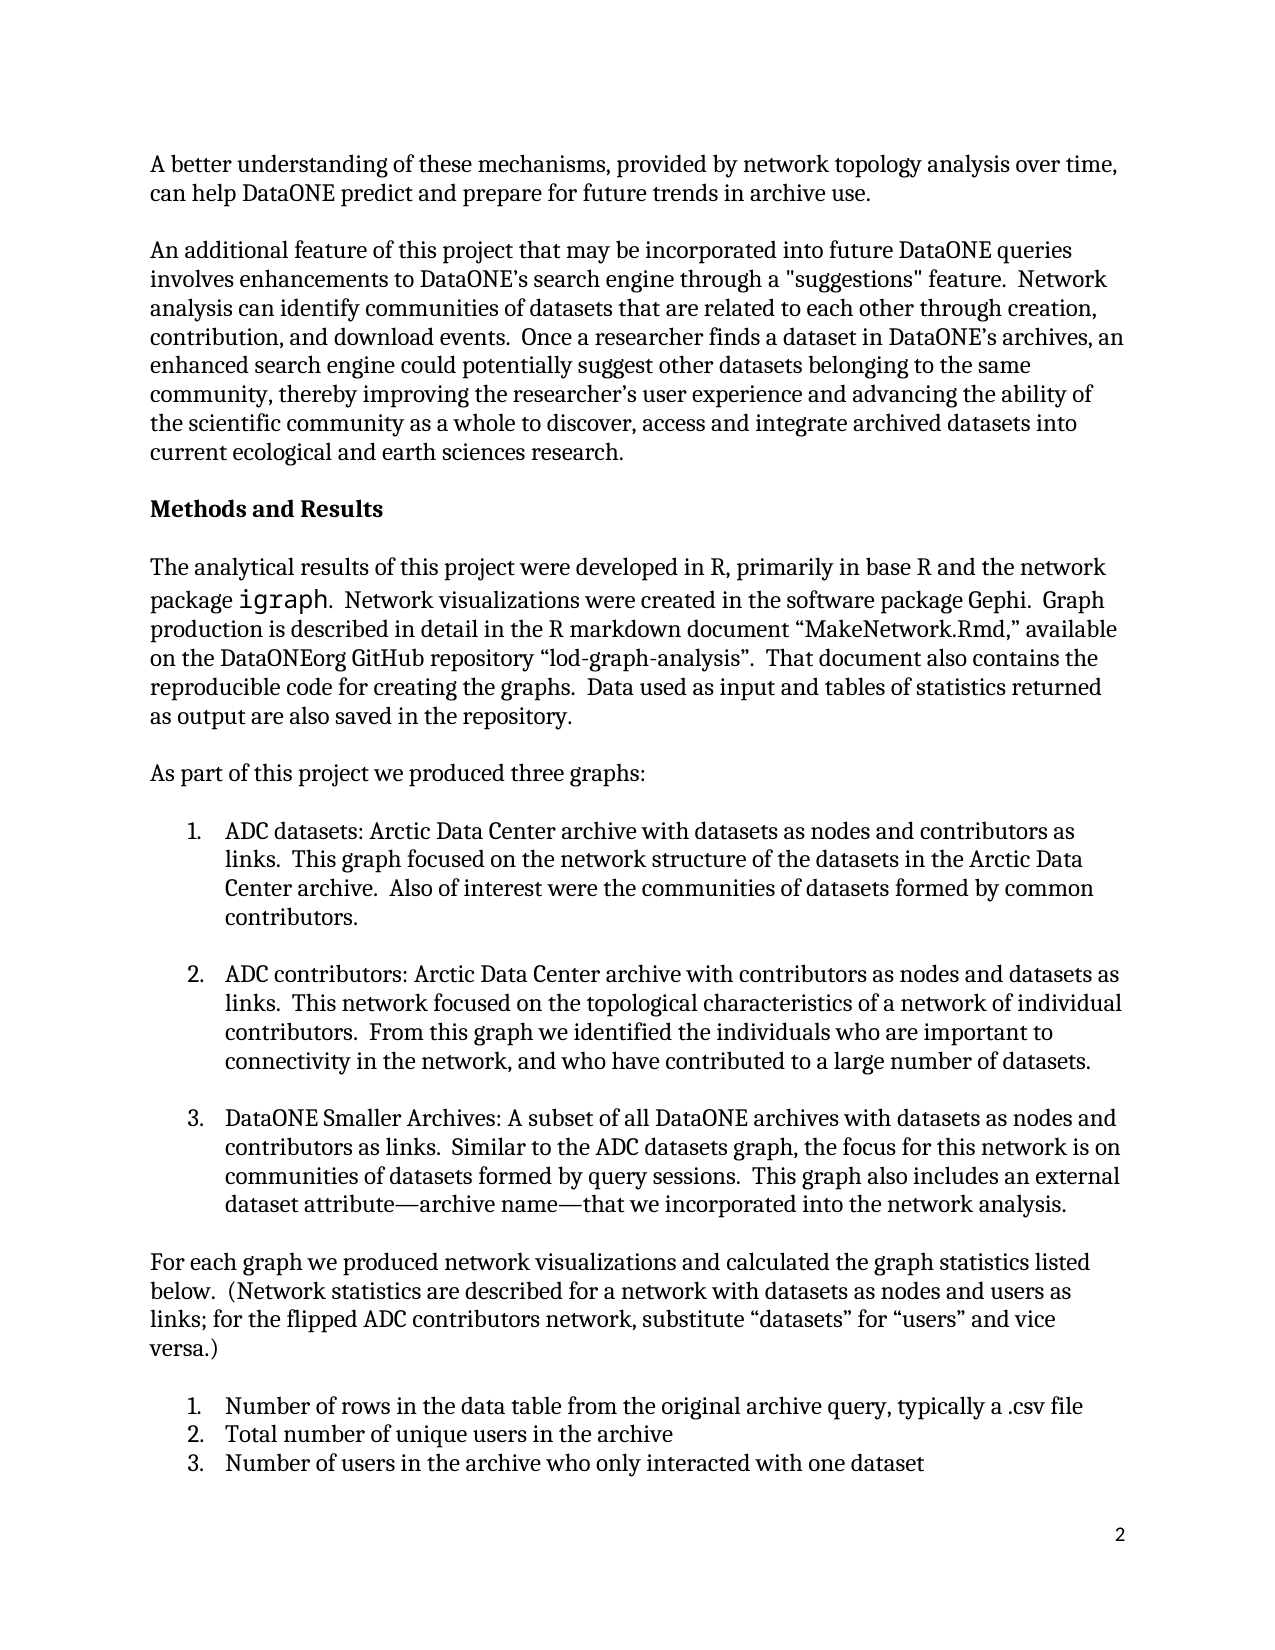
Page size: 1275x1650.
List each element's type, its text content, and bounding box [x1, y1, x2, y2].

text Methods and Results [150, 495, 1125, 524]
text For each graph we produced network visualizations and calculated the graph statistics listed below. (Network statistics are described for a network with datasets as nodes and users as links; for the flipped ADC contributors network, substitute “datasets” for “users” and vice versa.) [150, 1248, 1125, 1363]
text The analytical results of this project were developed in R, primarily in base R and the network package igraph. Network visualizations were created in the software package Gephi. Graph production is described in detail in the R markdown document “MakeNetwork.Rmd,” available on the DataONEorg GitHub repository “lod-graph-analysis”. That document also contains the reproducible code for creating the graphs. Data used as input and tables of statistics returned as output are also saved in the repository. [150, 552, 1125, 730]
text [150, 150, 1125, 207]
list DataONE Smaller Archives: A subset of all DataONE archives with datasets as nodes and contributors as links. Similar to the ADC datasets graph, the focus for this network is on communities of datasets formed by query sessions. This graph also includes an external dataset attribute—archive name—that we incorporated into the network analysis. [187, 1104, 1125, 1219]
text As part of this project we produced three graphs: [150, 759, 1125, 788]
list ADC contributors: Arctic Data Center archive with contributors as nodes and datasets as links. This network focused on the topological characteristics of a network of individual contributors. From this graph we identified the individuals who are important to connectivity in the network, and who have contributed to a large number of datasets. [187, 960, 1125, 1075]
list ADC datasets: Arctic Data Center archive with datasets as nodes and contributors as links. This graph focused on the network structure of the datasets in the Arctic Data Center archive. Also of interest were the communities of datasets formed by common contributors. [187, 817, 1125, 932]
list Number of users in the archive who only interacted with one dataset [187, 1449, 1125, 1478]
text An additional feature of this project that may be incorporated into future DataONE queries involves enhancements to DataONE’s search engine through a "suggestions" feature. Network analysis can identify communities of datasets that are related to each other through creation, contribution, and download events. Once a researcher finds a dataset in DataONE’s archives, an enhanced search engine could potentially suggest other datasets belonging to the same community, thereby improving the researcher’s user experience and advancing the ability of the scientific community as a whole to discover, access and integrate archived datasets into current ecological and earth sciences research. [150, 236, 1125, 466]
list Number of rows in the data table from the original archive query, typically a .csv file [187, 1392, 1125, 1420]
list Total number of unique users in the archive [187, 1420, 1125, 1449]
